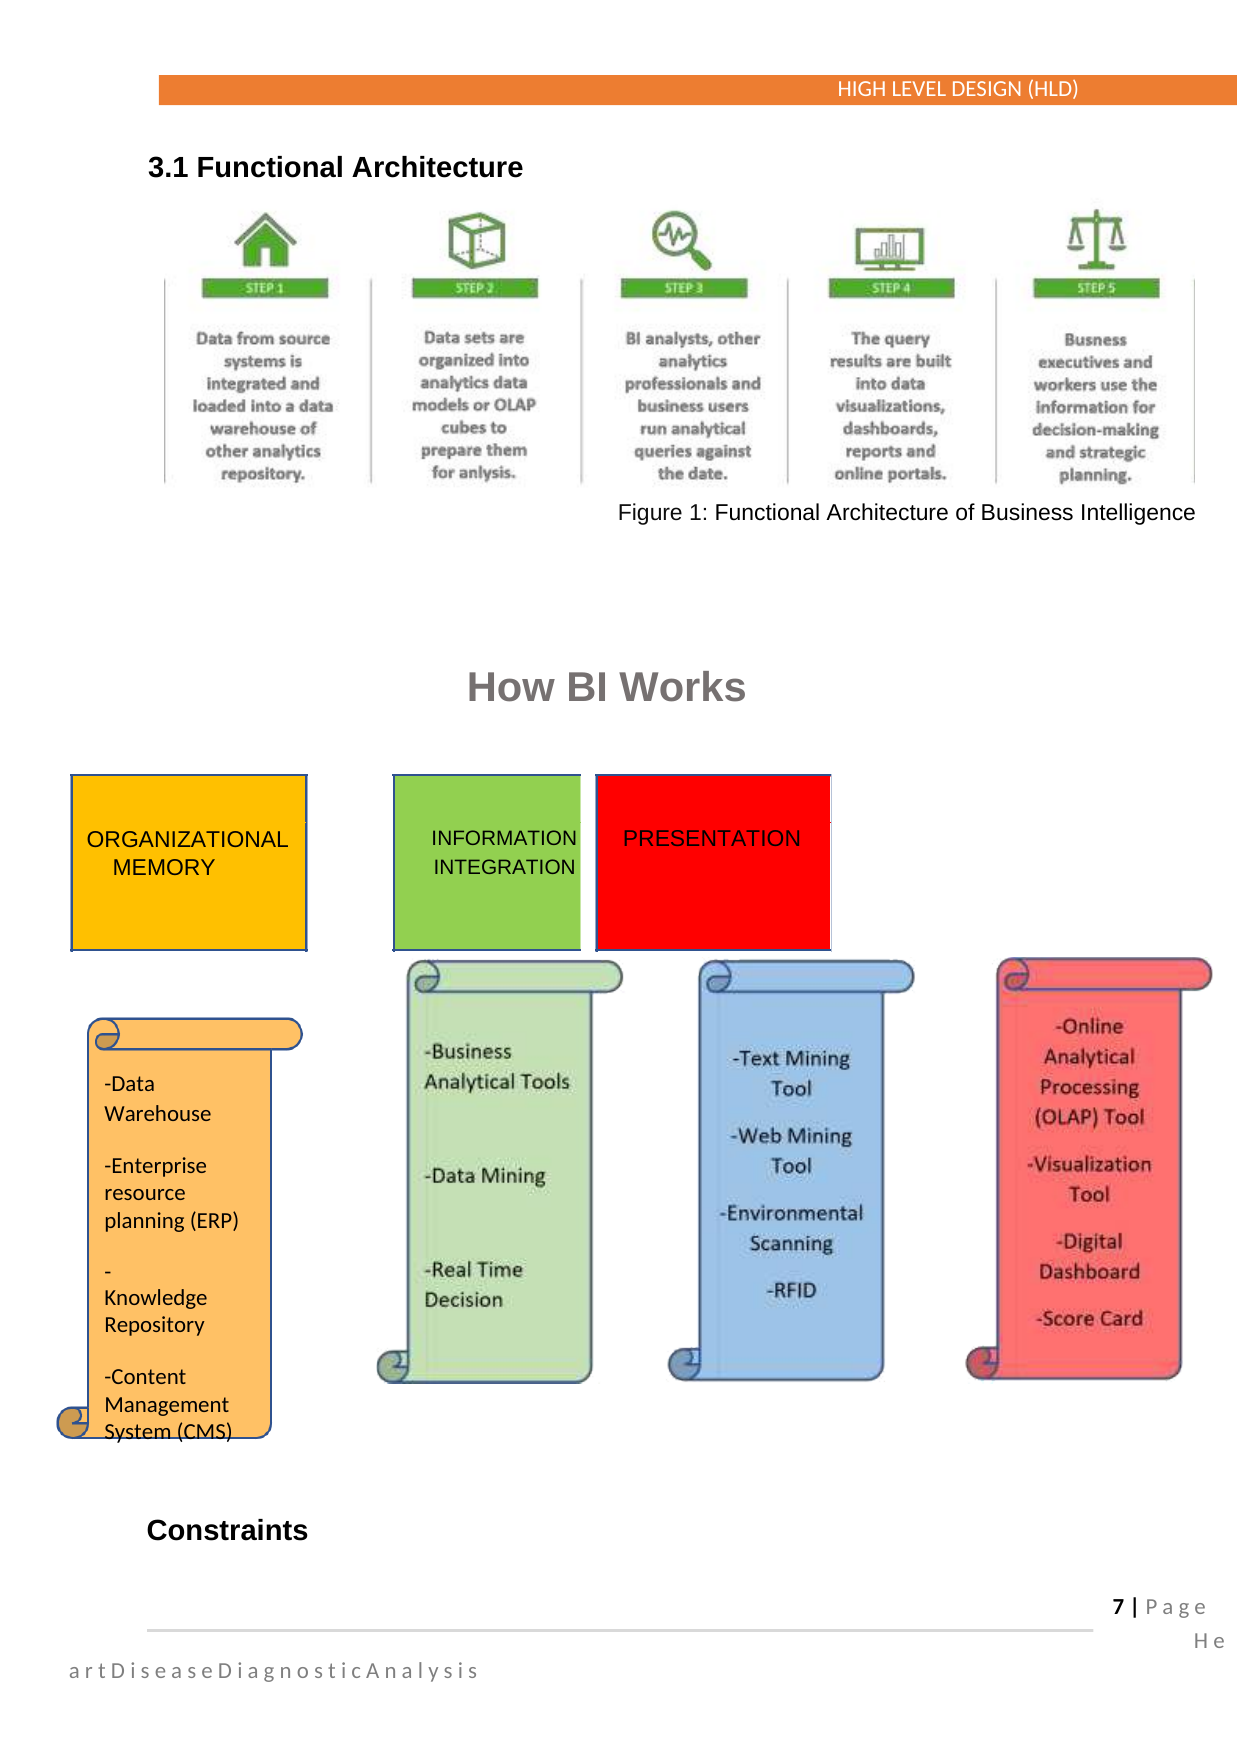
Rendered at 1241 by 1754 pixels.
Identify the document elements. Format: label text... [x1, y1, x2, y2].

text INFORMATION [431, 826, 579, 850]
text -Content Management System (CMS) [104, 1362, 233, 1446]
text a r t D i s e a s e D i a g n o s t i c A n a l y s i s [69, 1656, 1225, 1684]
picture [53, 774, 1213, 1453]
text PRESENTATION [623, 825, 1225, 852]
text How BI Works [467, 662, 1225, 710]
text 7 | P a g e [1112, 1592, 1225, 1620]
text INTEGRATION [433, 855, 579, 879]
text -Knowledge Repository [104, 1258, 214, 1338]
text 3.1 Functional Architecture [148, 151, 1225, 184]
text Constraints [69, 1512, 308, 1546]
text Figure 1: Functional Architecture of Business Intelligence [69, 499, 1196, 526]
text HIGH LEVEL DESIGN (HLD) [837, 74, 1225, 102]
text Warehouse [104, 1099, 356, 1127]
text -Data [104, 1069, 356, 1097]
text -Enterprise resource planning (ERP) [104, 1151, 239, 1234]
picture [164, 187, 1195, 497]
text ORGANIZATIONAL MEMORY [86, 853, 289, 880]
text H e [1194, 1626, 1225, 1654]
